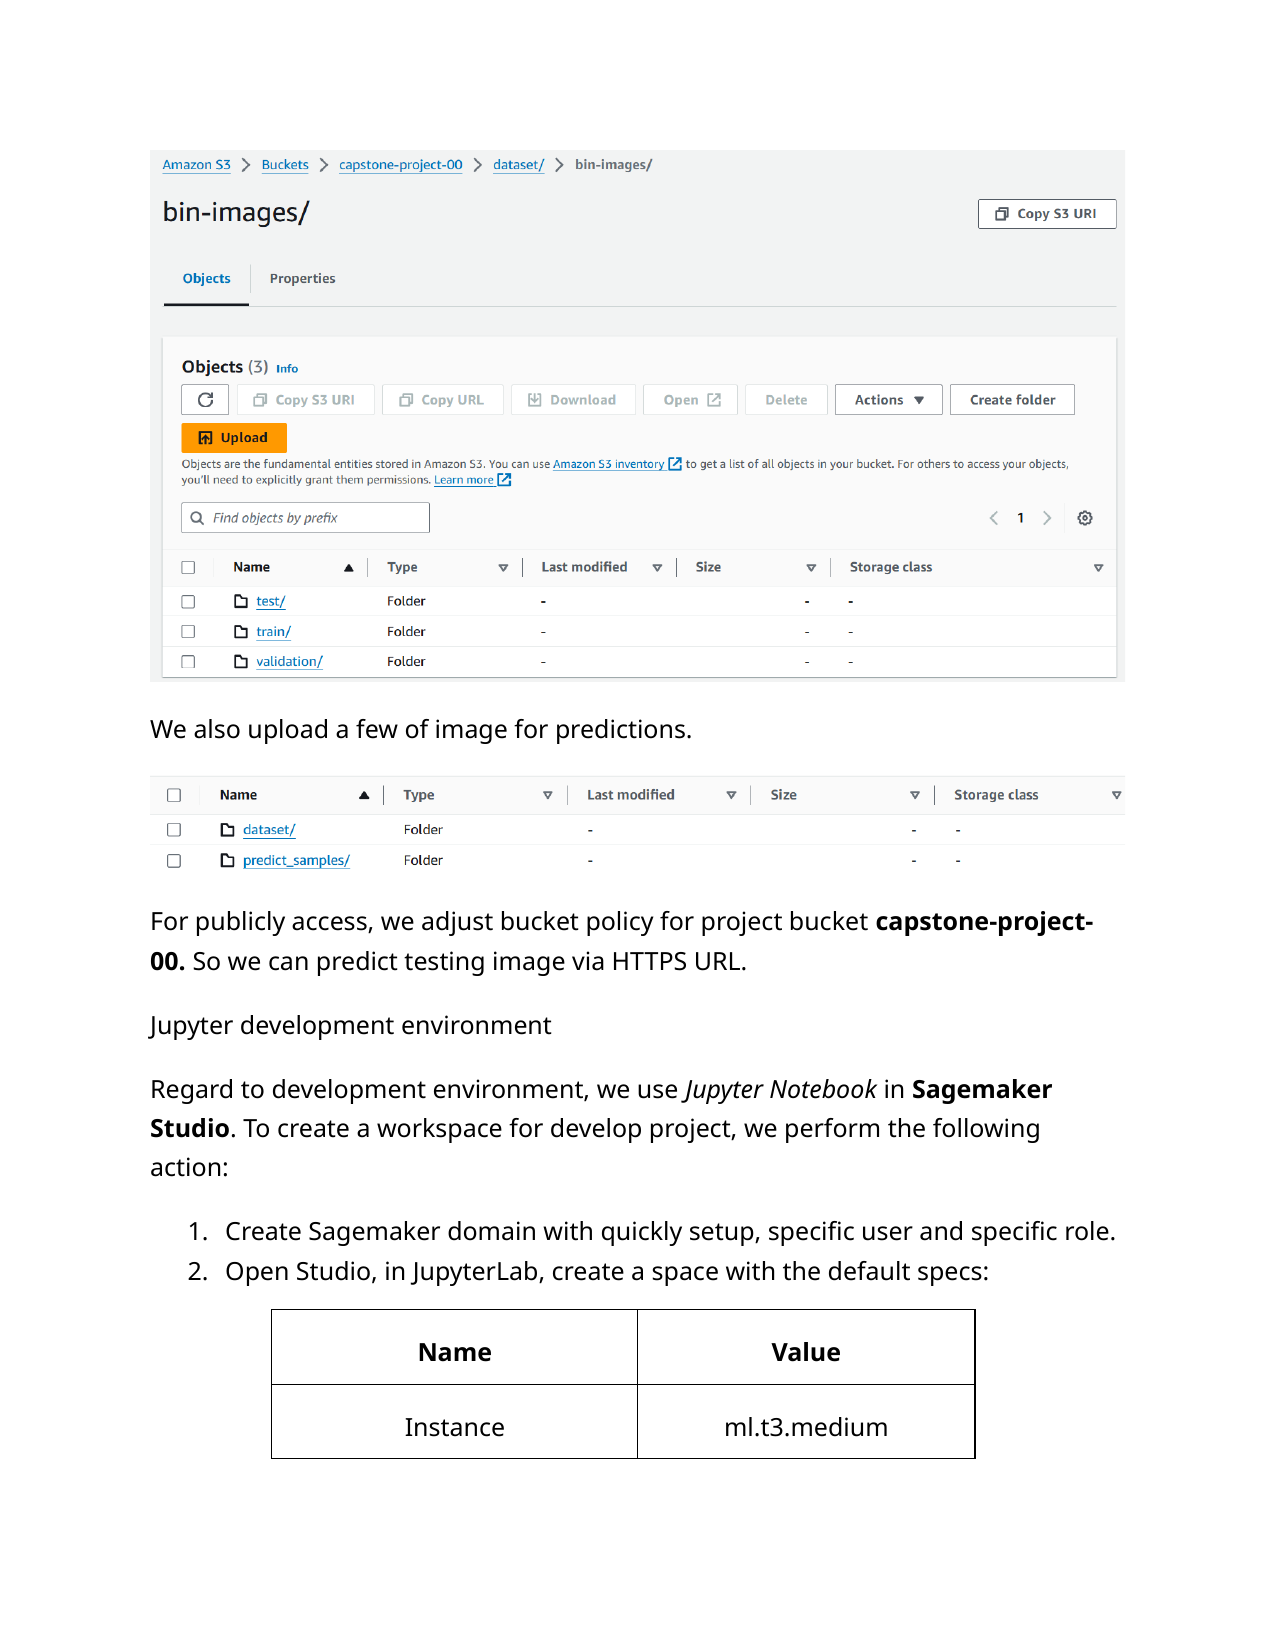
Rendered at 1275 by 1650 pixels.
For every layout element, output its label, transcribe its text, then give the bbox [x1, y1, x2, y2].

text For publicly access, we adjust bucket policy for project bucket capstone-project-00. So we can predict testing image via HTTPS URL. [150, 904, 1125, 977]
table_cell Instance [272, 1385, 637, 1458]
list Open Studio, in JupyterLab, create a space with the default specs: [187, 1253, 1125, 1287]
text Regard to development environment, we use Jupyter Notebook in Sagemaker Studio. To create a workspace for develop project, we perform the following action: [150, 1072, 1125, 1184]
table_header Name [272, 1310, 637, 1383]
table_header Value [638, 1310, 974, 1383]
list Create Sagemaker domain with quickly setup, specific user and specific role. [187, 1214, 1125, 1248]
picture [150, 150, 1125, 682]
text We also upload a few of image for predictions. [150, 712, 1125, 746]
text Jupyter development environment [150, 1007, 1125, 1041]
table_cell ml.t3.medium [638, 1385, 974, 1458]
picture [150, 775, 1125, 874]
